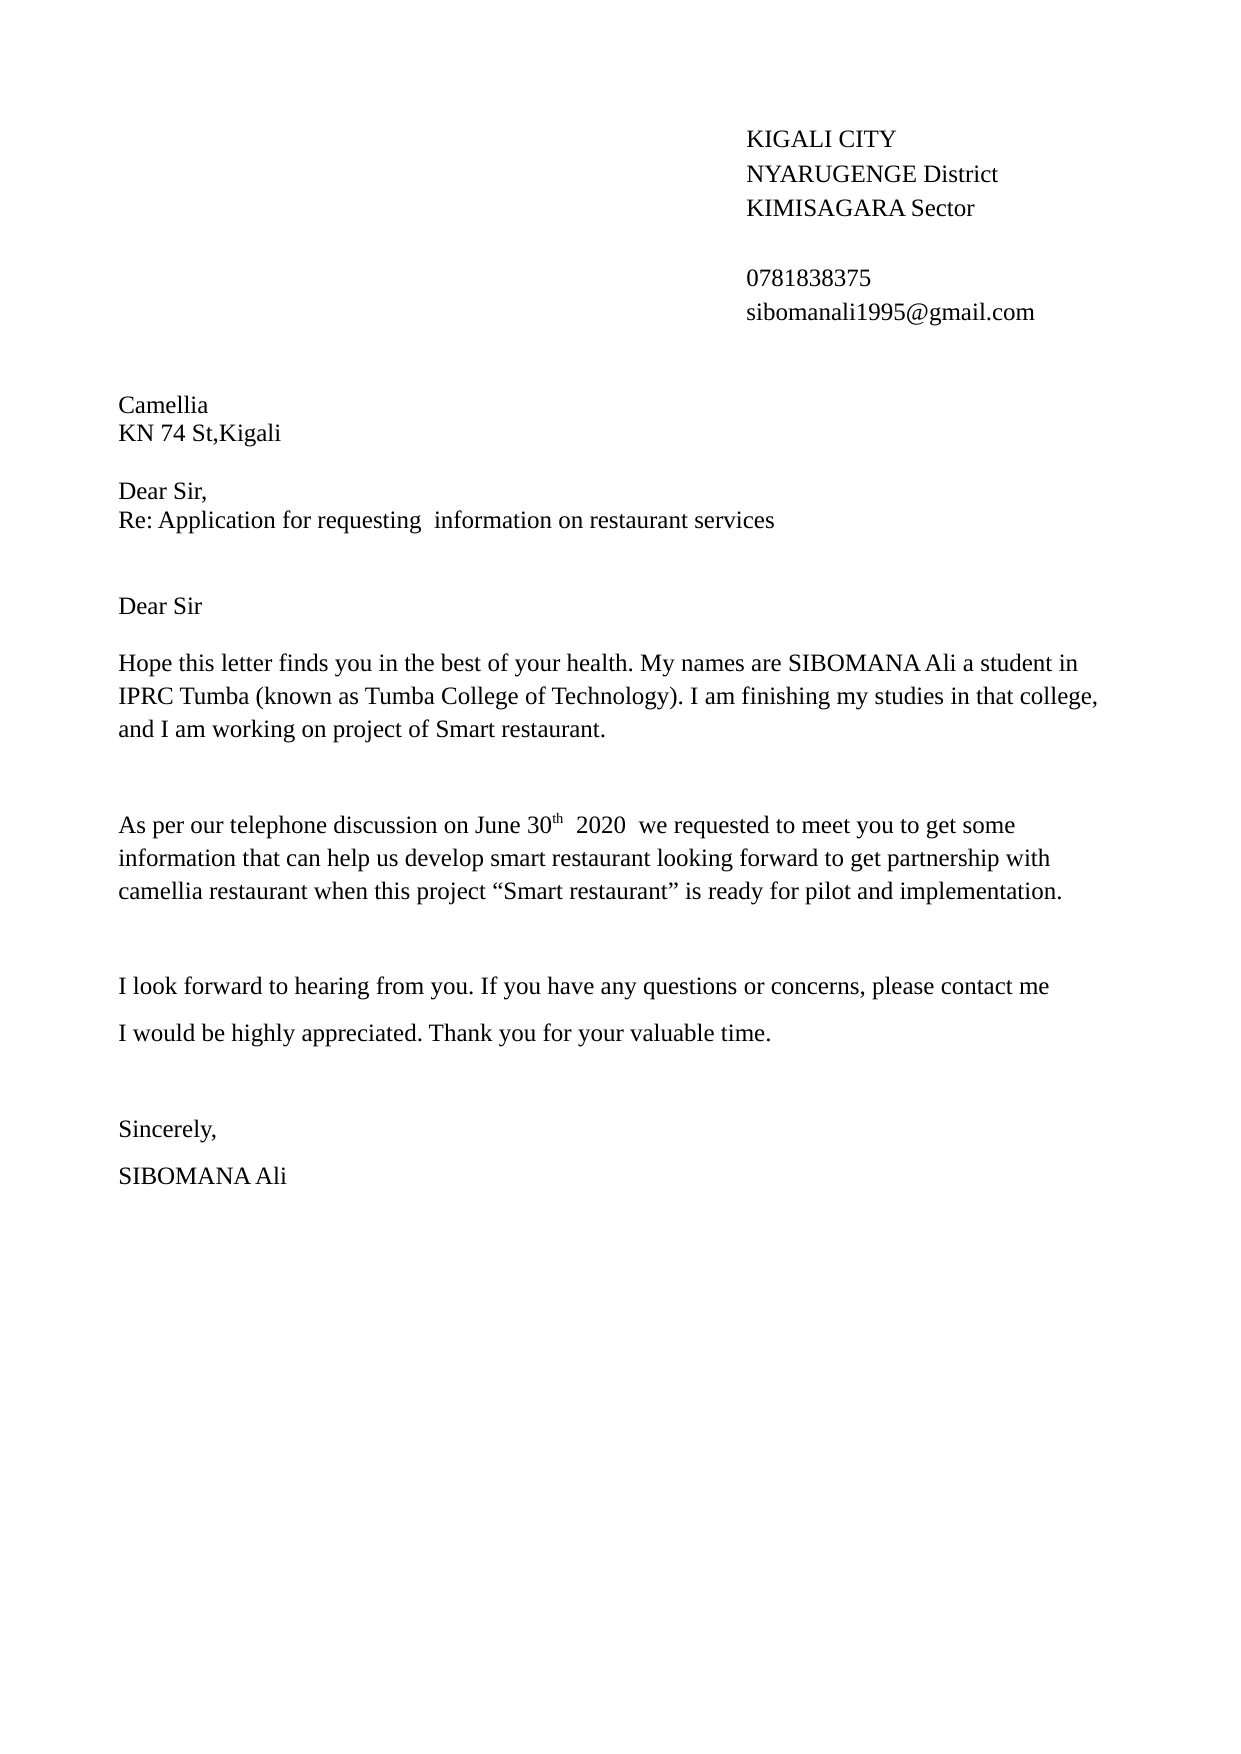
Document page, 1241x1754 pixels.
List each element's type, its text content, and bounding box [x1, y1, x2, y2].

text I would be highly appreciated. Thank you for your valuable time. [118, 1018, 1122, 1047]
text sibomanali1995@gmail.com [746, 297, 1122, 326]
text As per our telephone discussion on June 30th 2020 we requested to meet you to get some information that can help us develop smart restaurant looking forward to get partnership with camellia restaurant when this project “Smart restaurant” is ready for pilot and implementation. [118, 810, 1122, 904]
text I look forward to hearing from you. If you have any questions or concerns, please contact me [118, 971, 1122, 1000]
text 0781838375 [746, 263, 1122, 292]
text Hope this letter finds you in the best of your health. My names are SIBOMANA Ali a student in IPRC Tumba (known as Tumba College of Technology). I am finishing my studies in that college, and I am working on project of Smart restaurant. [118, 648, 1122, 743]
text Sincerely, [118, 1114, 1122, 1142]
text NYARUGENGE District [746, 159, 1122, 187]
text Camellia [118, 390, 1122, 418]
text KN 74 St,Kigali [118, 418, 1122, 447]
text Dear Sir, [118, 476, 1122, 505]
text Re: Application for requesting information on restaurant services [118, 505, 1122, 533]
text SIBOMANA Ali [118, 1161, 1122, 1223]
text Dear Sir [118, 591, 1122, 620]
text KIMISAGARA Sector [746, 193, 1122, 222]
text KIGALI CITY [746, 124, 1122, 153]
